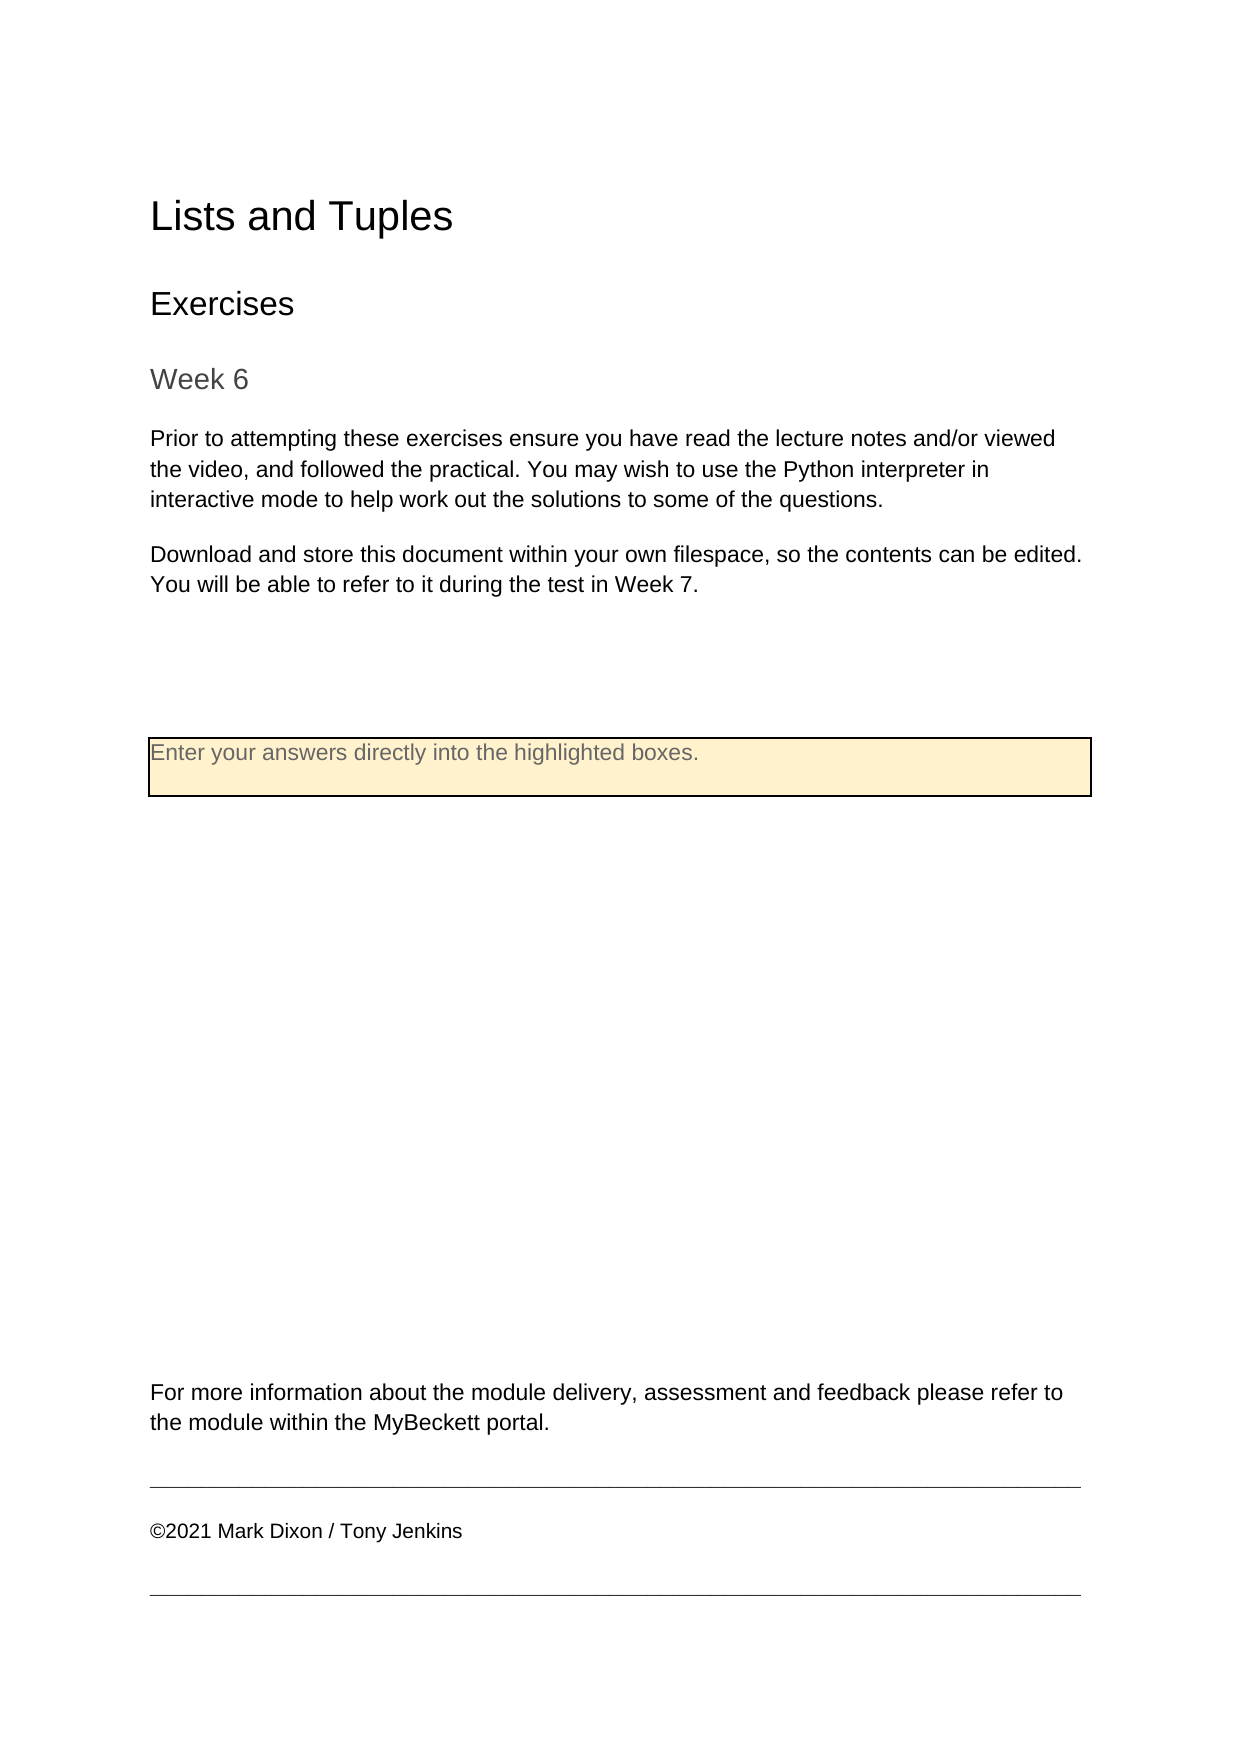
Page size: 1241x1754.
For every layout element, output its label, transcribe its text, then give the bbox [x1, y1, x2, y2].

text For more information about the module delivery, assessment and feedback please refer to the module within the MyBeckett portal. [150, 1378, 1090, 1435]
subtitle Exercises [150, 284, 1090, 323]
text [150, 1572, 1090, 1598]
subtitle Week 6 [150, 362, 1090, 395]
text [150, 1464, 1090, 1490]
subtitle ©2021 Mark Dixon / Tony Jenkins [150, 1519, 1090, 1543]
subtitle Lists and Tuples [150, 192, 1090, 239]
text Prior to attempting these exercises ensure you have read the lecture notes and/or viewed the video, and followed the practical. You may wish to use the Python interpreter in interactive mode to help work out the solutions to some of the questions. [150, 425, 1090, 512]
text Enter your answers directly into the highlighted boxes. [150, 739, 1090, 765]
text Download and store this document within your own filespace, so the contents can be edited. You will be able to refer to it during the test in Week 7. [150, 541, 1090, 597]
